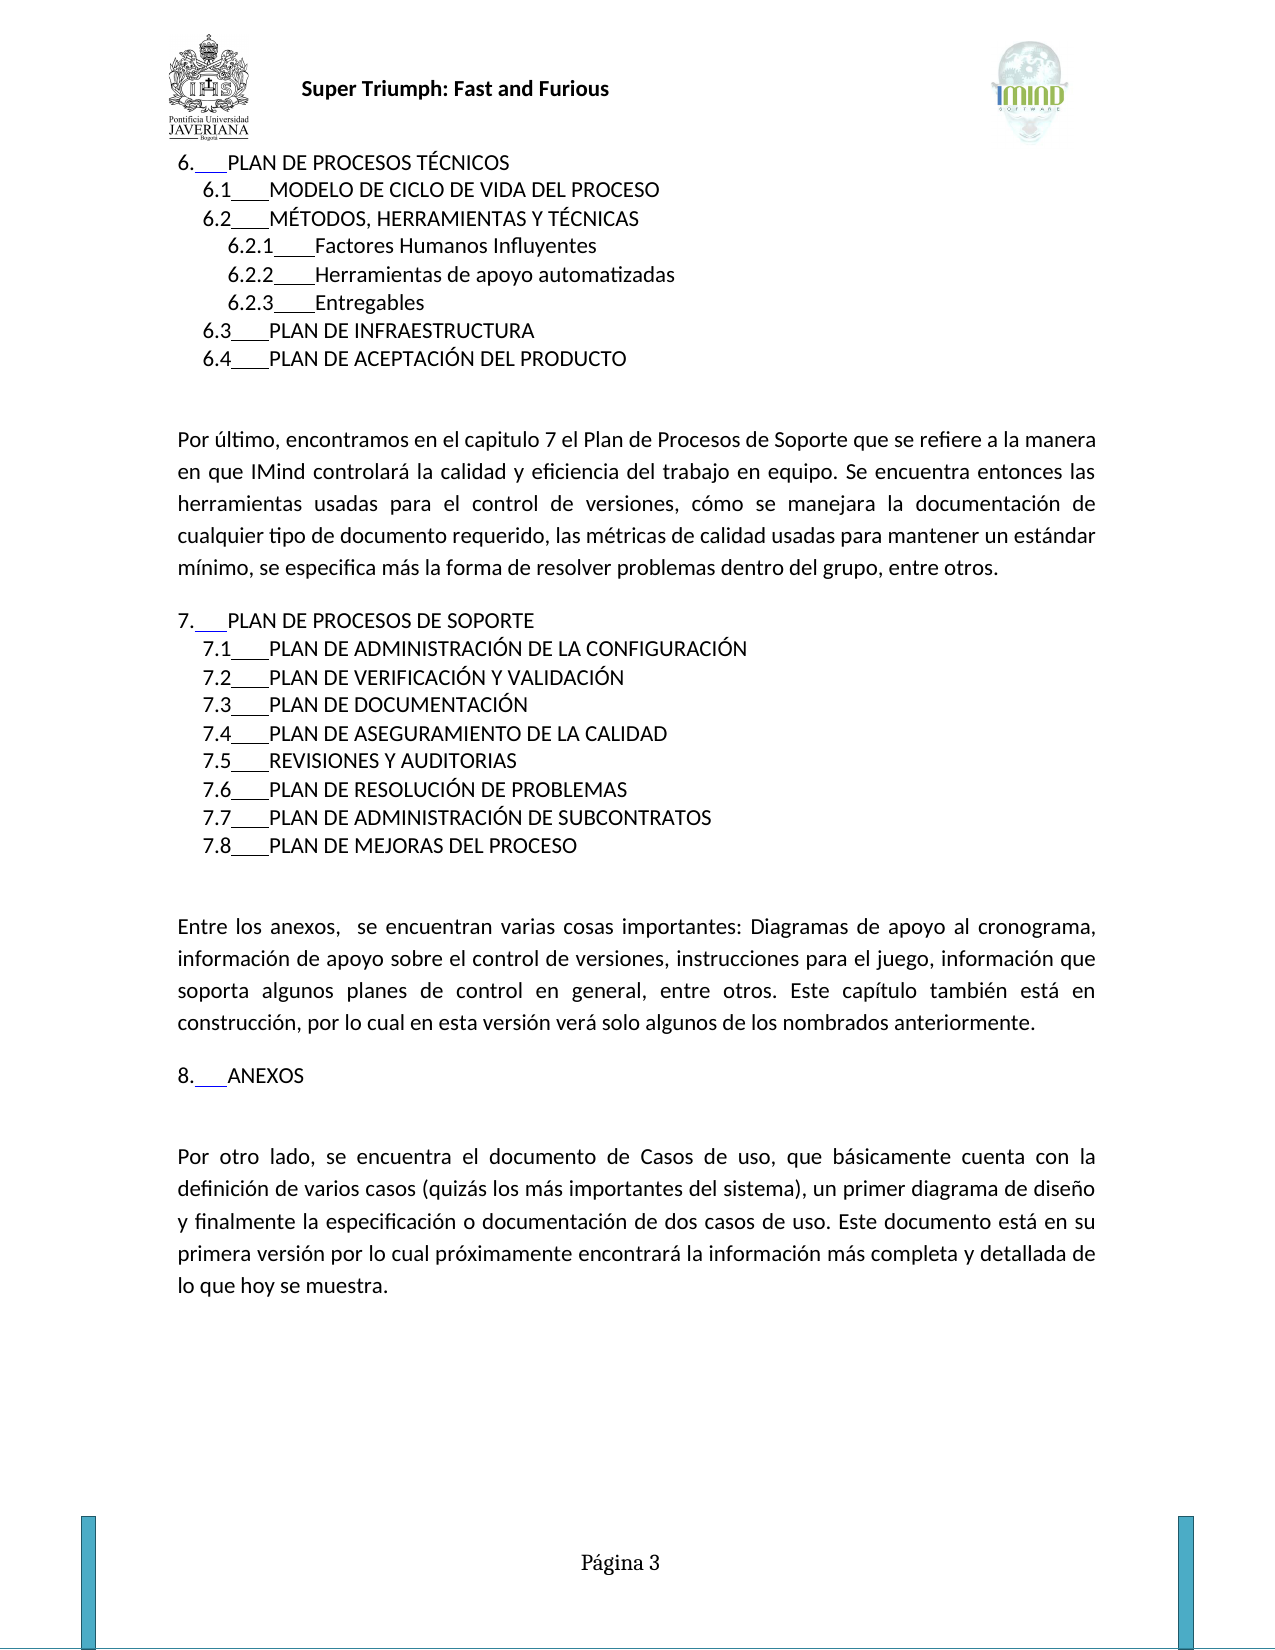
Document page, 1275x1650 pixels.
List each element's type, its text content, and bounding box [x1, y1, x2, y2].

text 7.7 PLAN DE ADMINISTRACIÓN DE SUBCONTRATOS 63 [202, 803, 1098, 831]
text 8. ANEXOS 64 [177, 1061, 1098, 1089]
text 6.2.1 Factores Humanos Influyentes 55 [227, 232, 1098, 260]
text 7.2 PLAN DE VERIFICACIÓN Y VALIDACIÓN 59 [202, 663, 1098, 691]
text 7.8 PLAN DE MEJORAS DEL PROCESO 63 [202, 831, 1098, 859]
picture [990, 41, 1075, 148]
text 7.5 REVISIONES Y AUDITORIAS 61 [202, 747, 1098, 775]
text 6. PLAN DE PROCESOS TÉCNICOS 54 [177, 148, 1098, 176]
text Por último, encontramos en el capitulo 7 el Plan de Procesos de Soporte que se refiere a la manera en que IMind controlará la calidad y eficiencia del trabajo en equipo. Se encuentra entonces las herramientas usadas para el control de versiones, cómo se manejara la documentación de cualquier tipo de documento requerido, las métricas de calidad usadas para mantener un estándar mínimo, se especifica más la forma de resolver problemas dentro del grupo, entre otros. [177, 425, 1098, 582]
text 6.2 Métodos, Herramientas y Técnicas 55 [202, 204, 1098, 232]
picture [168, 34, 249, 141]
text 7.6 PLAN DE RESOLUCIÓN DE PROBLEMAS 62 [202, 775, 1098, 803]
text 7.4 PLAN DE ASEGURAMIENTO DE LA CALIDAD 60 [202, 719, 1098, 747]
text 7.3 PLAN DE DOCUMENTACIÓN 59 [202, 691, 1098, 719]
text 6.2.3 Entregables 57 [227, 288, 1098, 316]
text 6.2.2 Herramientas de apoyo automatizadas 56 [227, 260, 1098, 288]
text 6.4 Plan de Aceptación del Producto 58 [202, 344, 1098, 372]
text 6.1 MODELO DE CICLO DE VIDA DEL PROCESO 54 [202, 176, 1098, 204]
text 6.3 PLAN DE INFRAESTRUCTURA 57 [202, 316, 1098, 344]
text 7. PLAN DE PROCESOS DE SOPORTE 59 [177, 607, 1098, 634]
text Entre los anexos, se encuentran varias cosas importantes: Diagramas de apoyo al cronograma, información de apoyo sobre el control de versiones, instrucciones para el juego, información que soporta algunos planes de control en general, entre otros. Este capítulo también está en construcción, por lo cual en esta versión verá solo algunos de los nombrados anteriormente. [177, 912, 1098, 1036]
text Por otro lado, se encuentra el documento de Casos de uso, que básicamente cuenta con la definición de varios casos (quizás los más importantes del sistema), un primer diagrama de diseño y finalmente la especificación o documentación de dos casos de uso. Este documento está en su primera versión por lo cual próximamente encontrará la información más completa y detallada de lo que hoy se muestra. [177, 1142, 1098, 1299]
text 7.1 PLAN DE ADMINISTRACIÓN DE LA CONFIGURACIÓN 59 [202, 634, 1098, 663]
